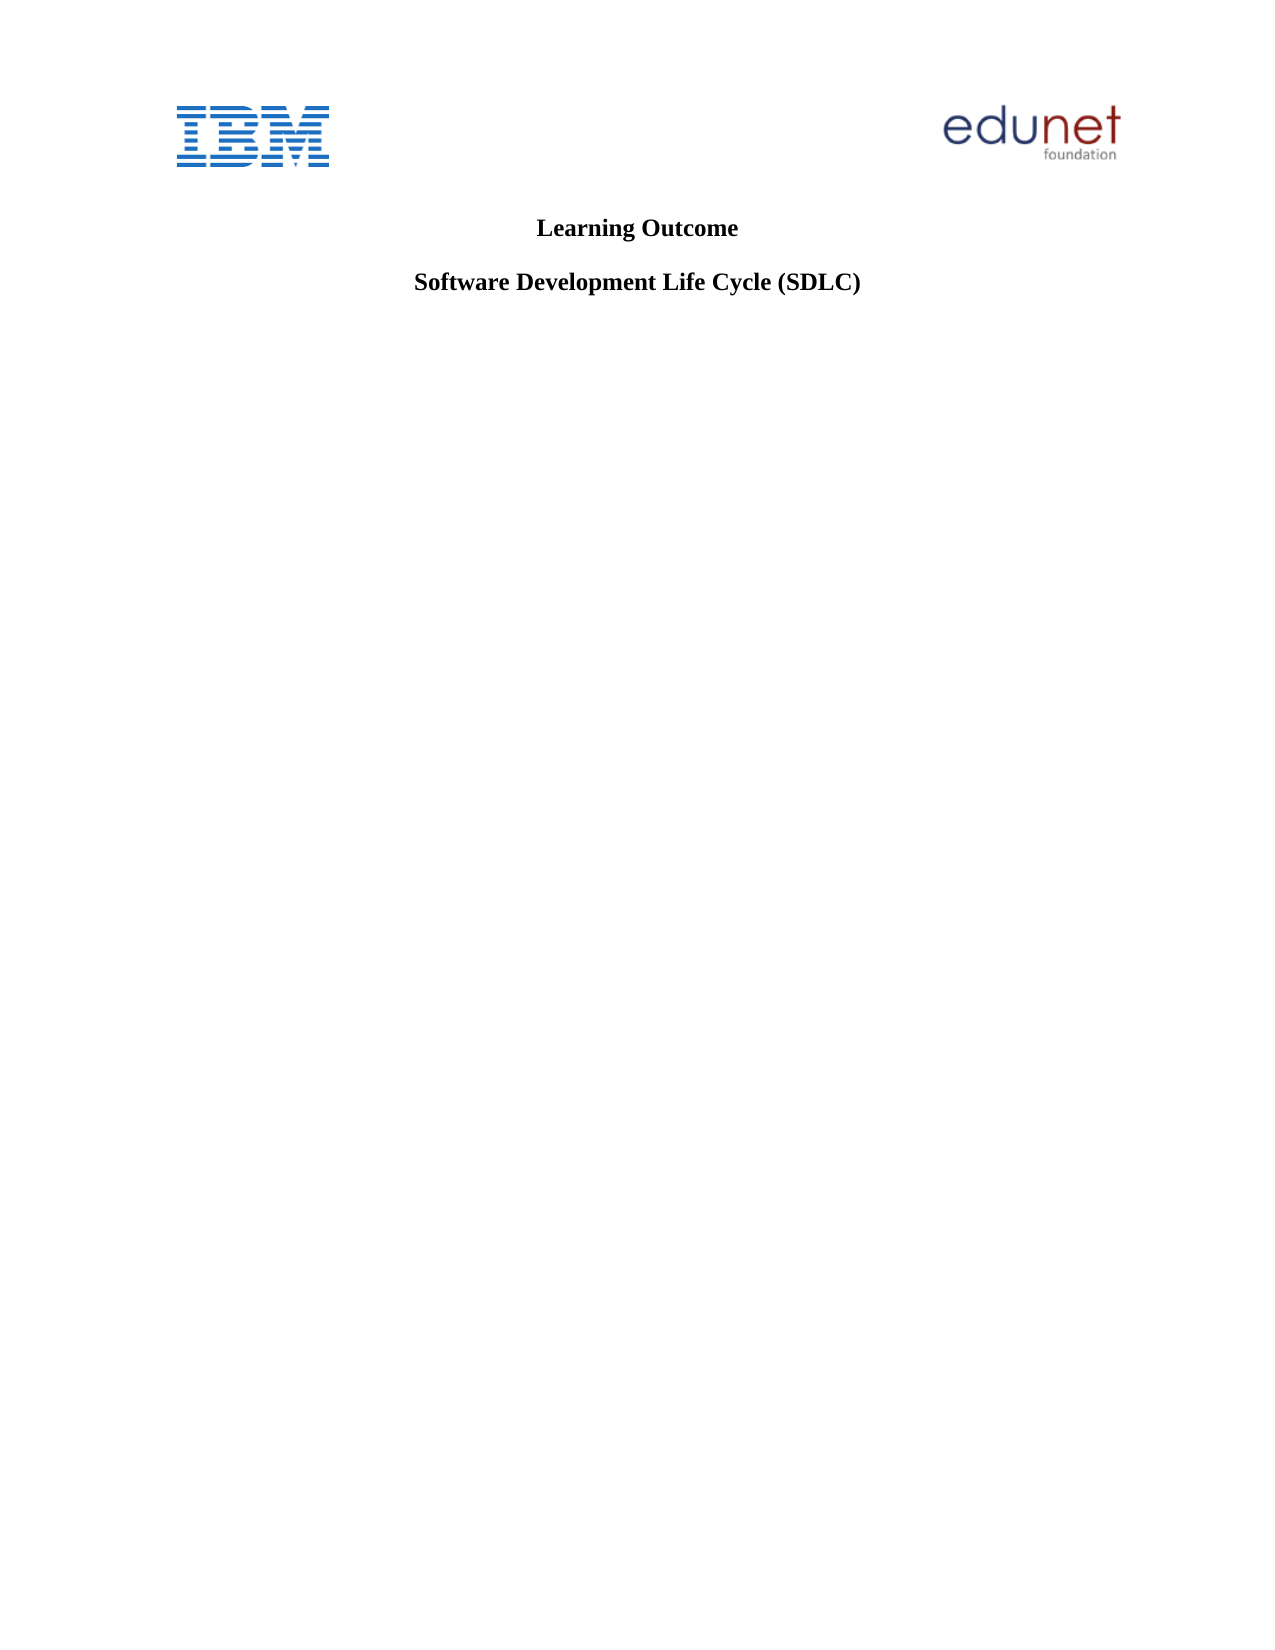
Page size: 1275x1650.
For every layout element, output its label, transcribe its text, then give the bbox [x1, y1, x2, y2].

subtitle Software Development Life Cycle (SDLC) [150, 267, 1125, 296]
title Learning Outcome [150, 213, 1125, 242]
picture [941, 95, 1125, 167]
picture [176, 106, 329, 167]
